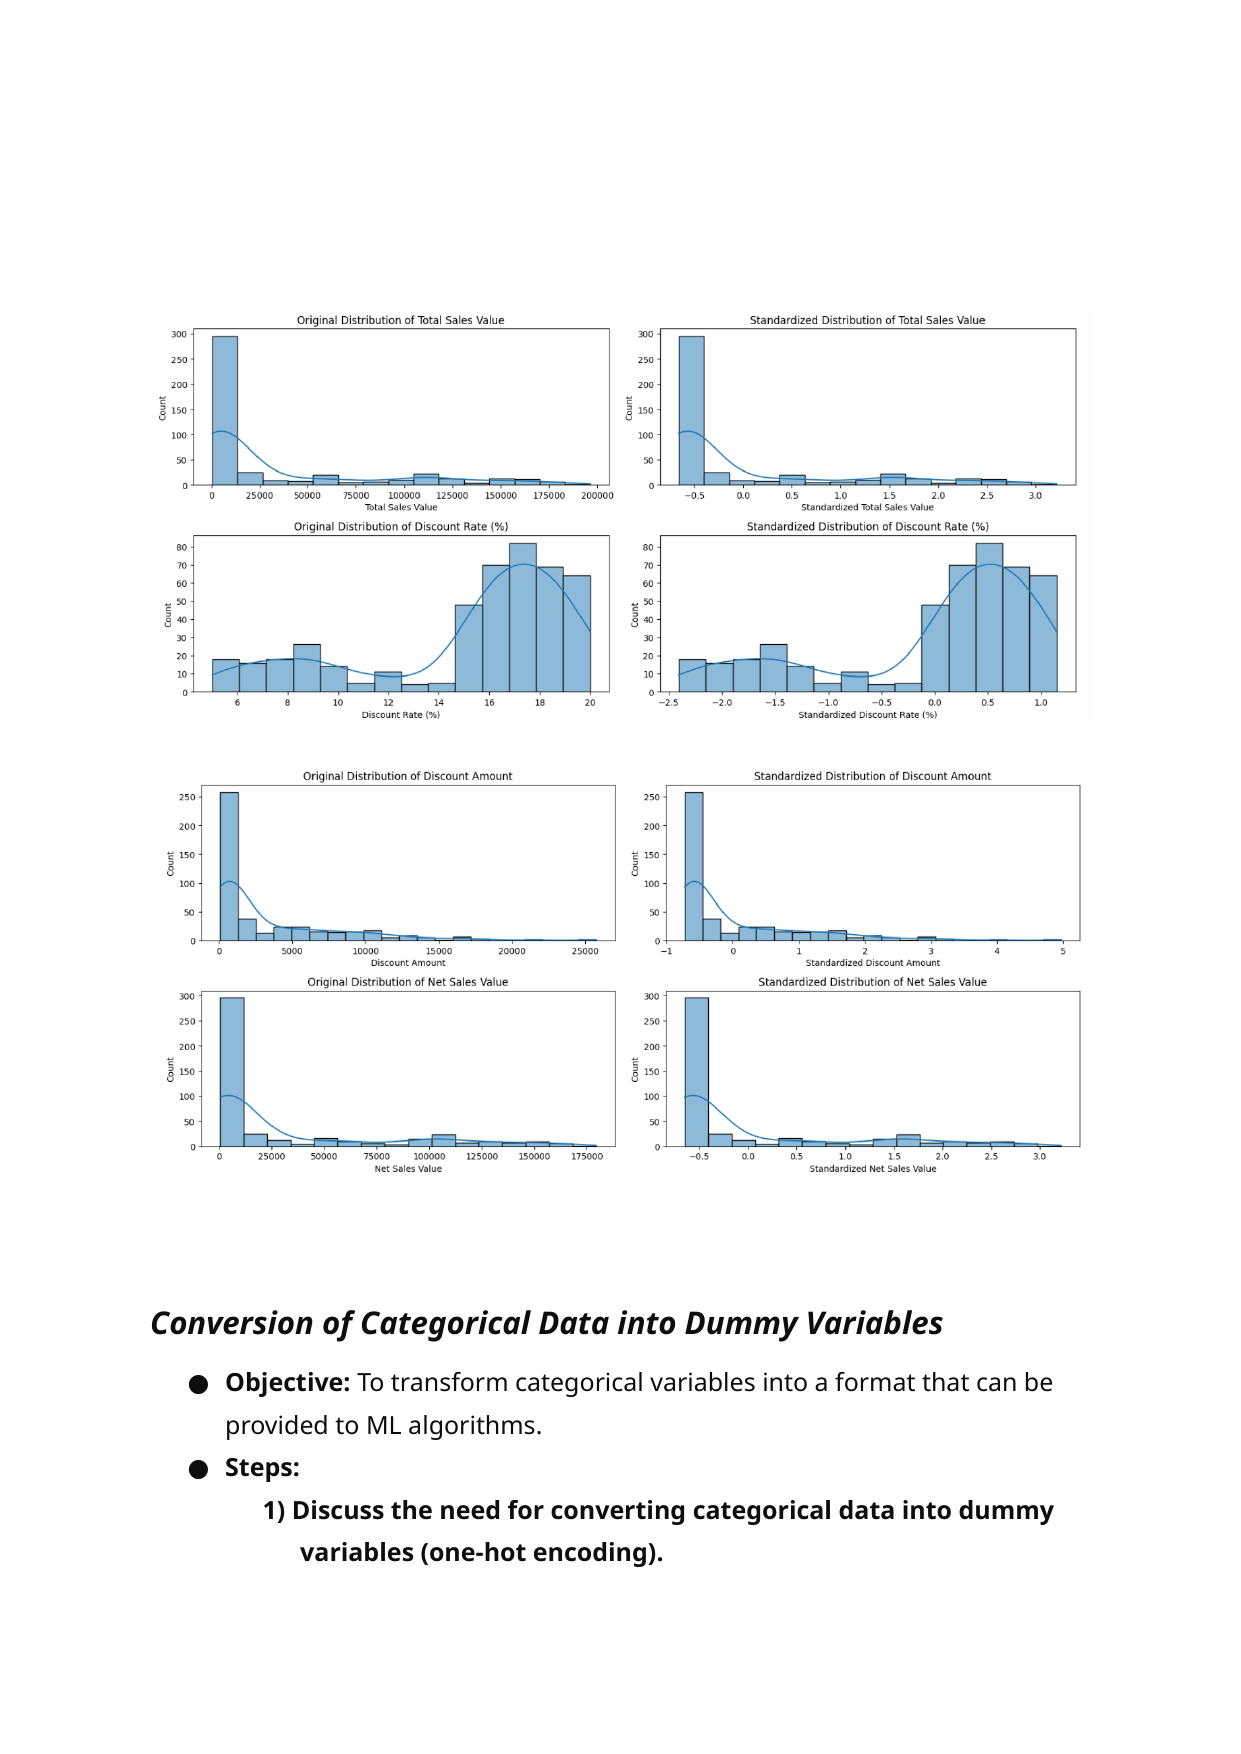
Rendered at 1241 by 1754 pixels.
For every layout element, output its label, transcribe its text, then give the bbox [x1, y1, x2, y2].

picture [150, 311, 1091, 721]
list Objective: To transform categorical variables into a format that can be provided to ML algorithms. [187, 1365, 1090, 1441]
picture [150, 767, 1091, 1175]
list 1) Discuss the need for converting categorical data into dummy variables (one-hot encoding). [262, 1492, 1090, 1569]
subtitle Conversion of Categorical Data into Dummy Variables [150, 1301, 1090, 1344]
list Steps: [187, 1450, 1090, 1484]
